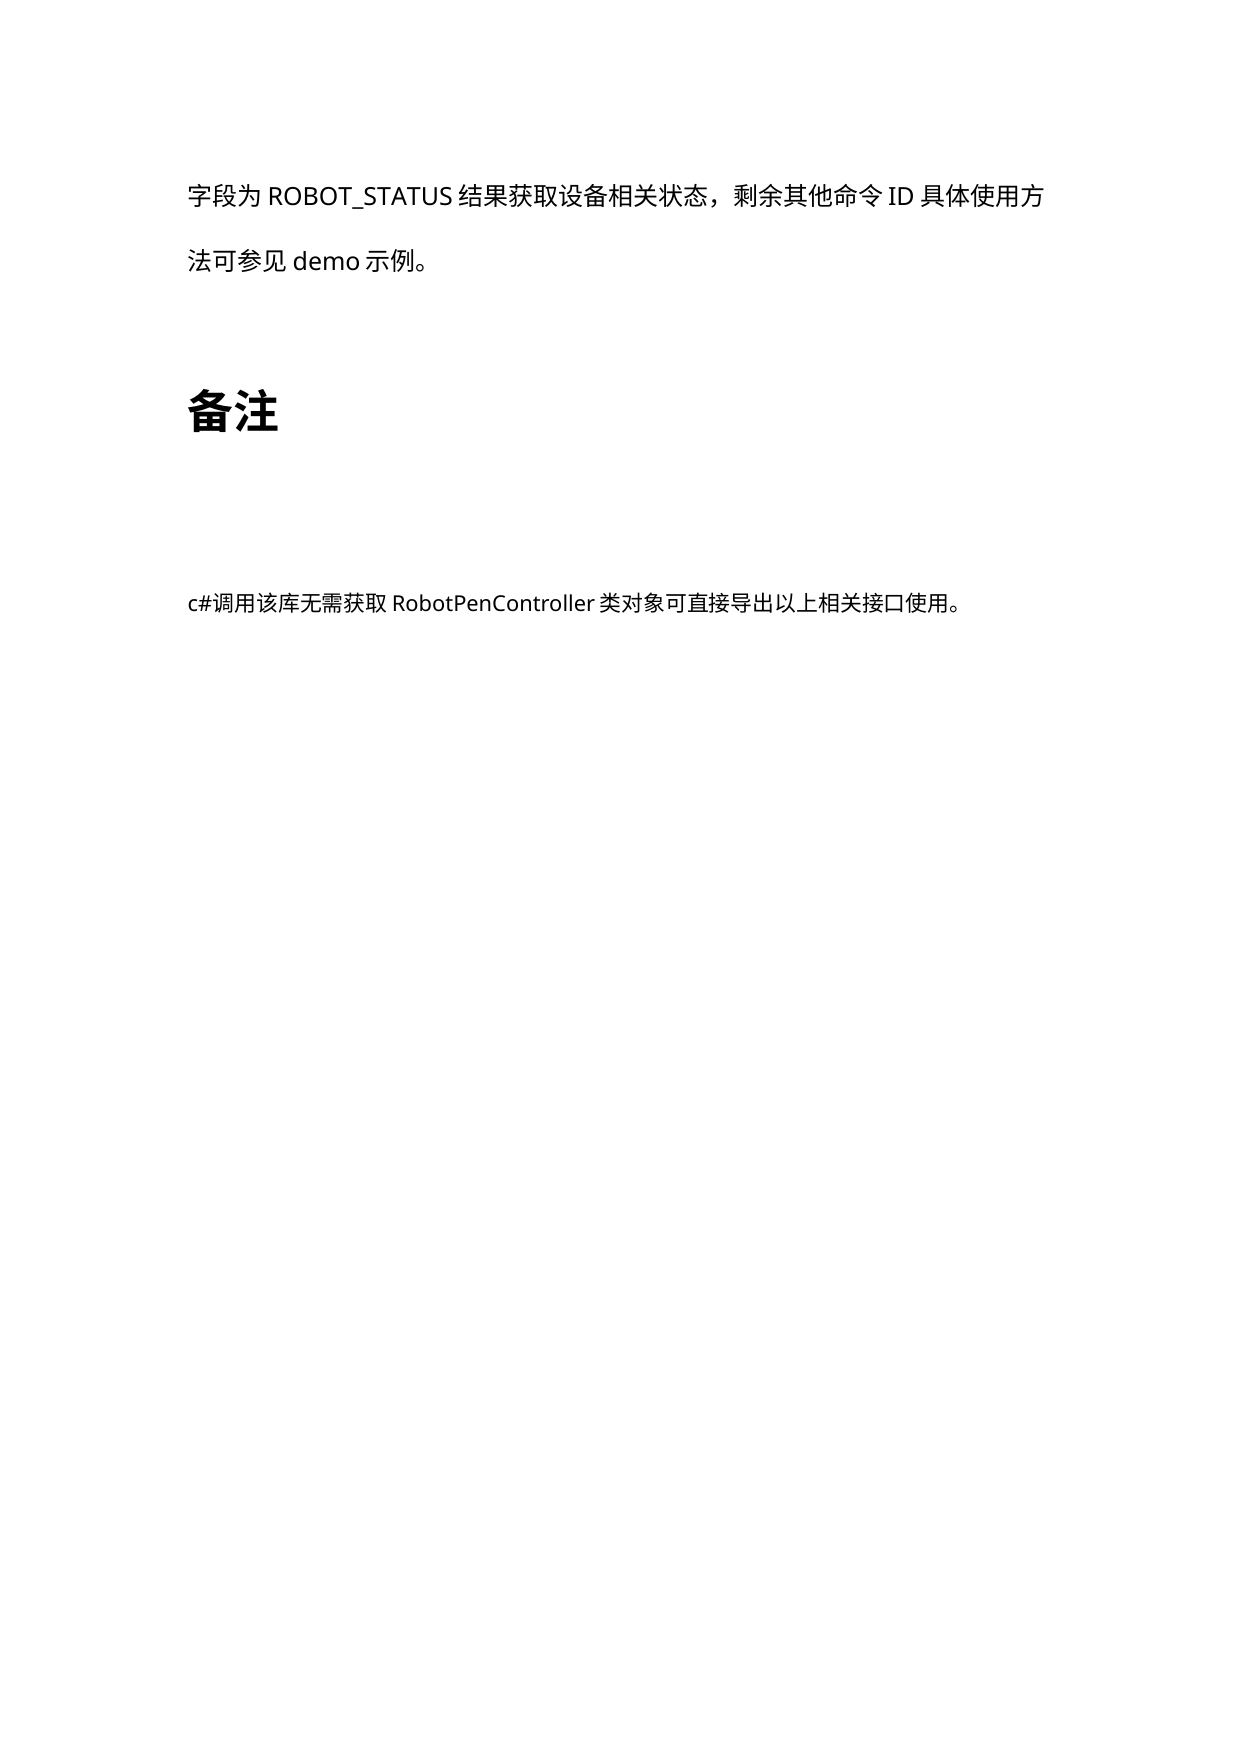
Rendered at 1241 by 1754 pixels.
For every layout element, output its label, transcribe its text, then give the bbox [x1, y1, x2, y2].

text c#调用该库无需获取RobotPenController类对象可直接导出以上相关接口使用。 [187, 585, 1053, 618]
subtitle 备注 [187, 360, 1053, 457]
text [187, 162, 1053, 292]
